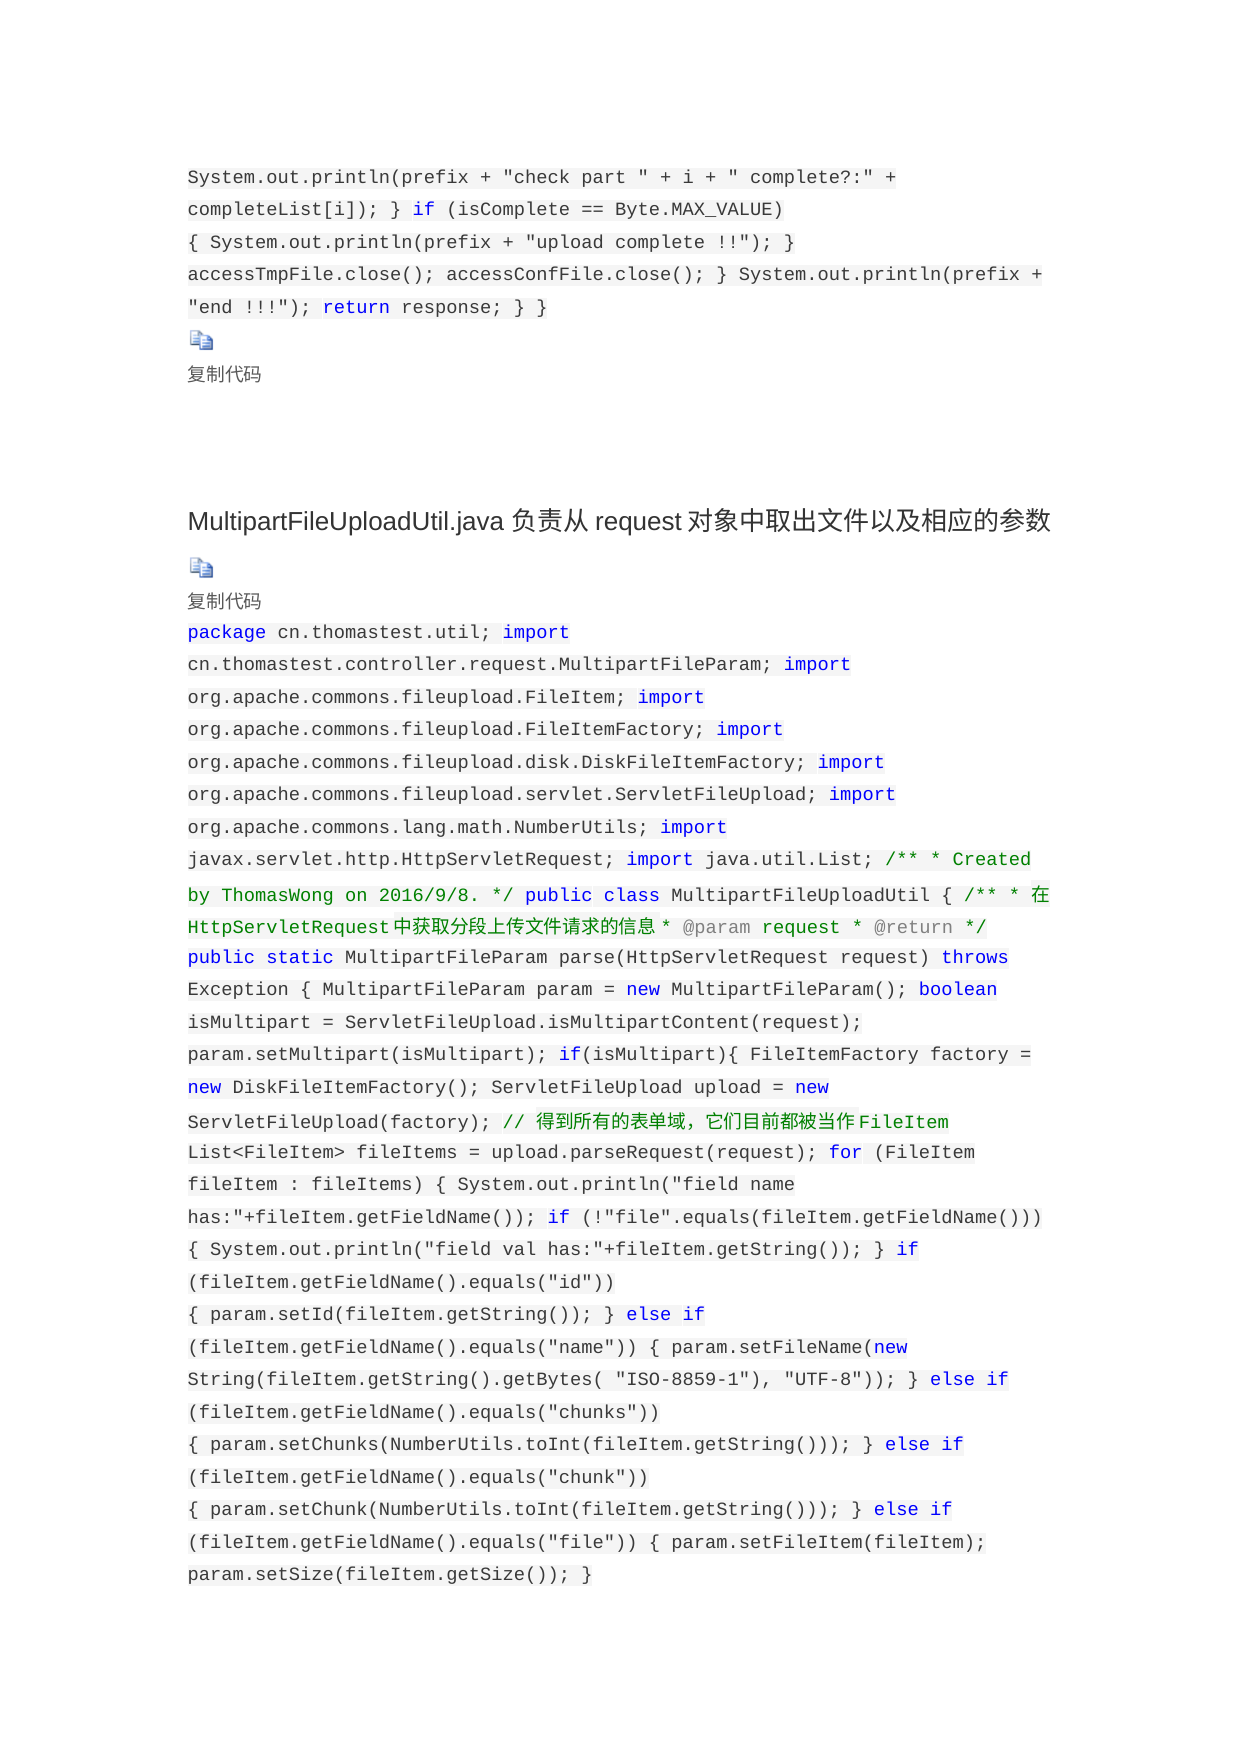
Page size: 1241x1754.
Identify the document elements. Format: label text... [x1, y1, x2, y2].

picture [187, 324, 218, 355]
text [187, 617, 1053, 1592]
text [187, 162, 1053, 324]
text 复制代码 [187, 357, 1053, 389]
picture [187, 552, 218, 583]
text MultipartFileUploadUtil.java 负责从request对象中取出文件以及相应的参数 [187, 487, 1053, 552]
text 复制代码 [187, 584, 1053, 617]
